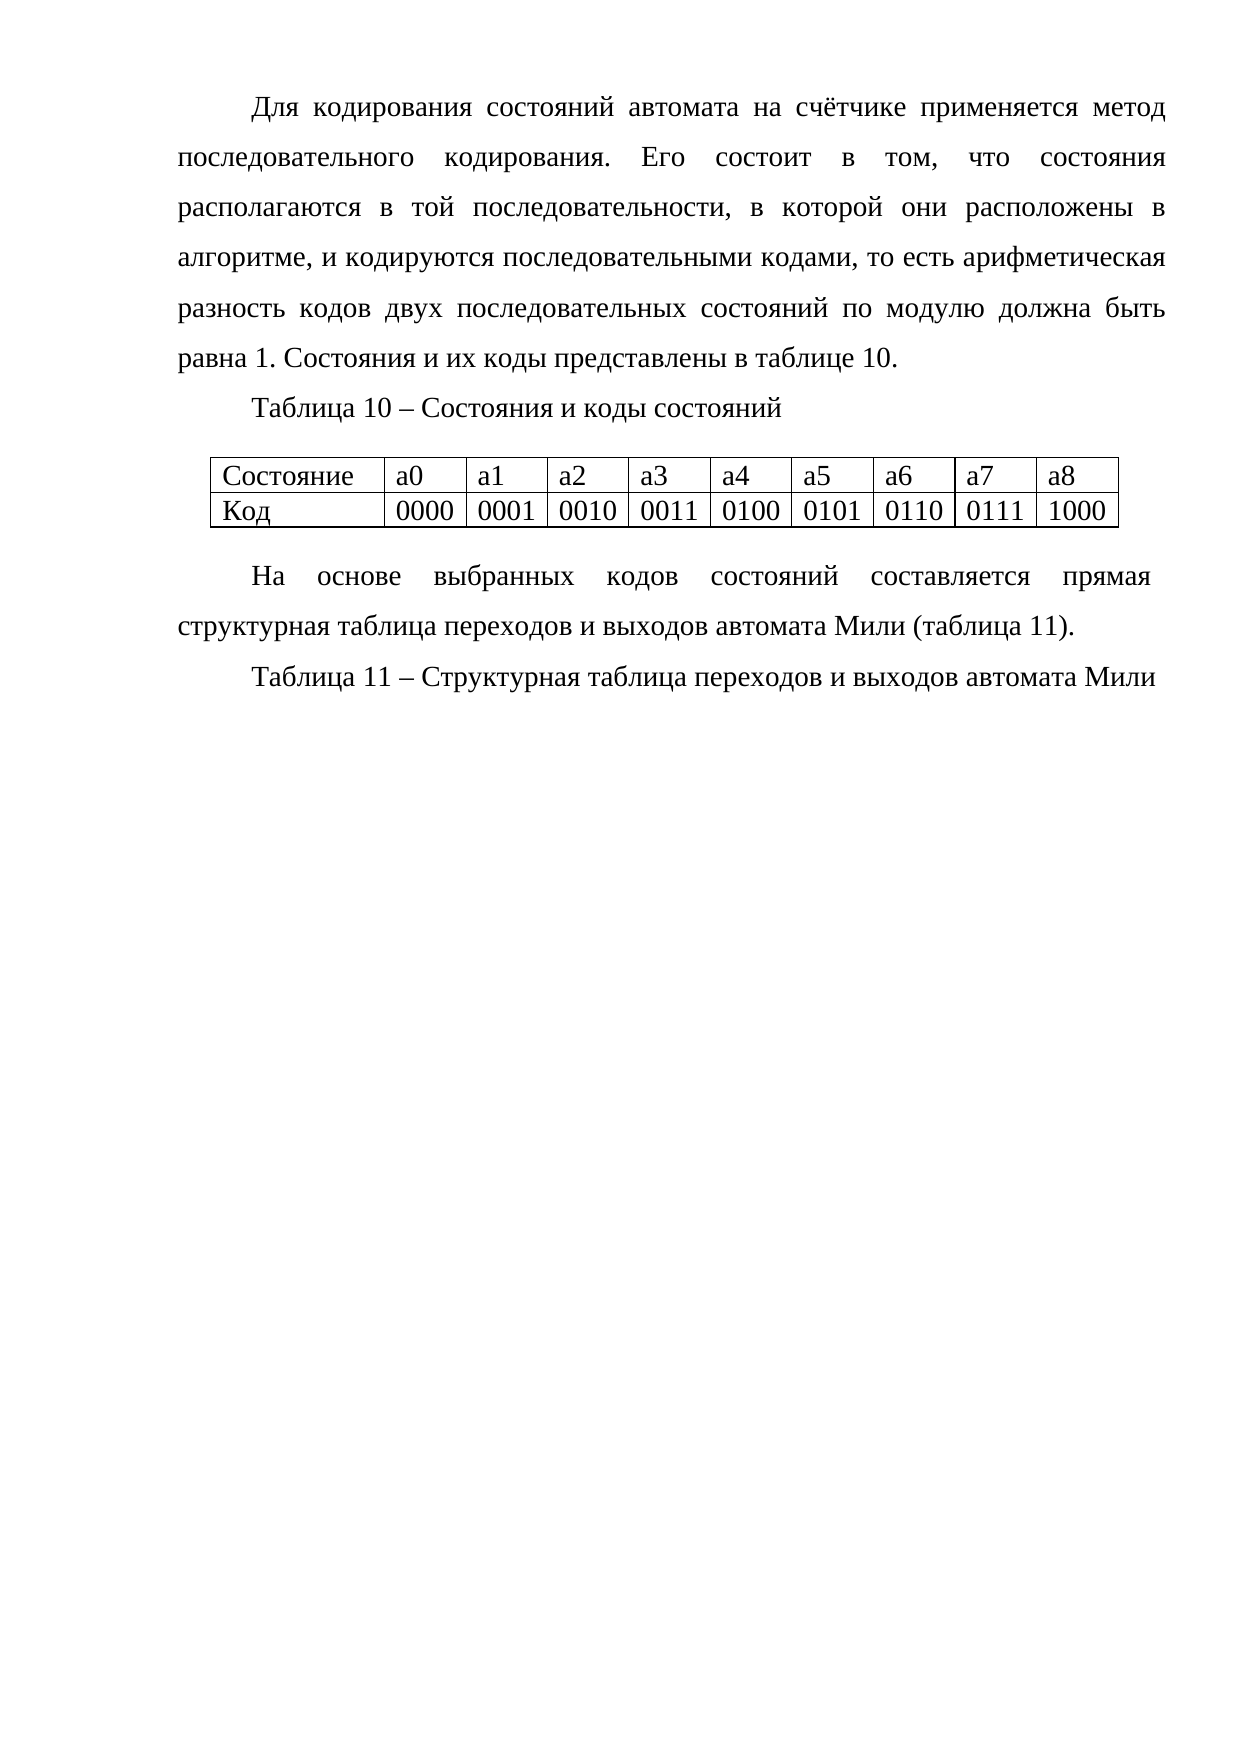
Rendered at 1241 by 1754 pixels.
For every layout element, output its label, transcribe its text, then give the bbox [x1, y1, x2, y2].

table_header а0 [385, 458, 466, 492]
table_header а3 [629, 458, 710, 492]
table_header а1 [467, 458, 547, 492]
table_header а7 [956, 458, 1036, 492]
table_cell 0001 [467, 493, 547, 526]
text Таблица 11 – Структурная таблица переходов и выходов автомата Мили [177, 659, 1167, 692]
table_header а2 [548, 458, 628, 492]
table_cell Код [211, 493, 384, 526]
table_cell 0101 [792, 493, 873, 526]
table_header а5 [792, 458, 873, 492]
table_cell 1000 [1037, 493, 1118, 526]
table_header а8 [1037, 458, 1118, 492]
table_cell 0011 [629, 493, 710, 526]
table_cell 0010 [548, 493, 628, 526]
table_header а4 [711, 458, 791, 492]
table_cell 0111 [956, 493, 1036, 526]
table_cell 0110 [874, 493, 954, 526]
table_cell 0000 [385, 493, 466, 526]
text Для кодирования состояний автомата на счётчике применяется метод последовательного кодирования. Его состоит в том, что состояния располагаются в той последовательности, в которой они расположены в алгоритме, и кодируются последовательными кодами, то есть арифметическая разность кодов двух последовательных состояний по модулю должна быть равна 1. Состояния и их коды представлены в таблице 10. [177, 89, 1167, 374]
table_header Состояние [211, 458, 384, 492]
text На основе выбранных кодов состояний составляется прямая структурная таблица переходов и выходов автомата Мили (таблица 11). [177, 491, 1152, 642]
table_cell 0100 [711, 493, 791, 526]
table_header а6 [874, 458, 954, 492]
text Таблица 10 – Состояния и коды состояний [177, 391, 1152, 424]
